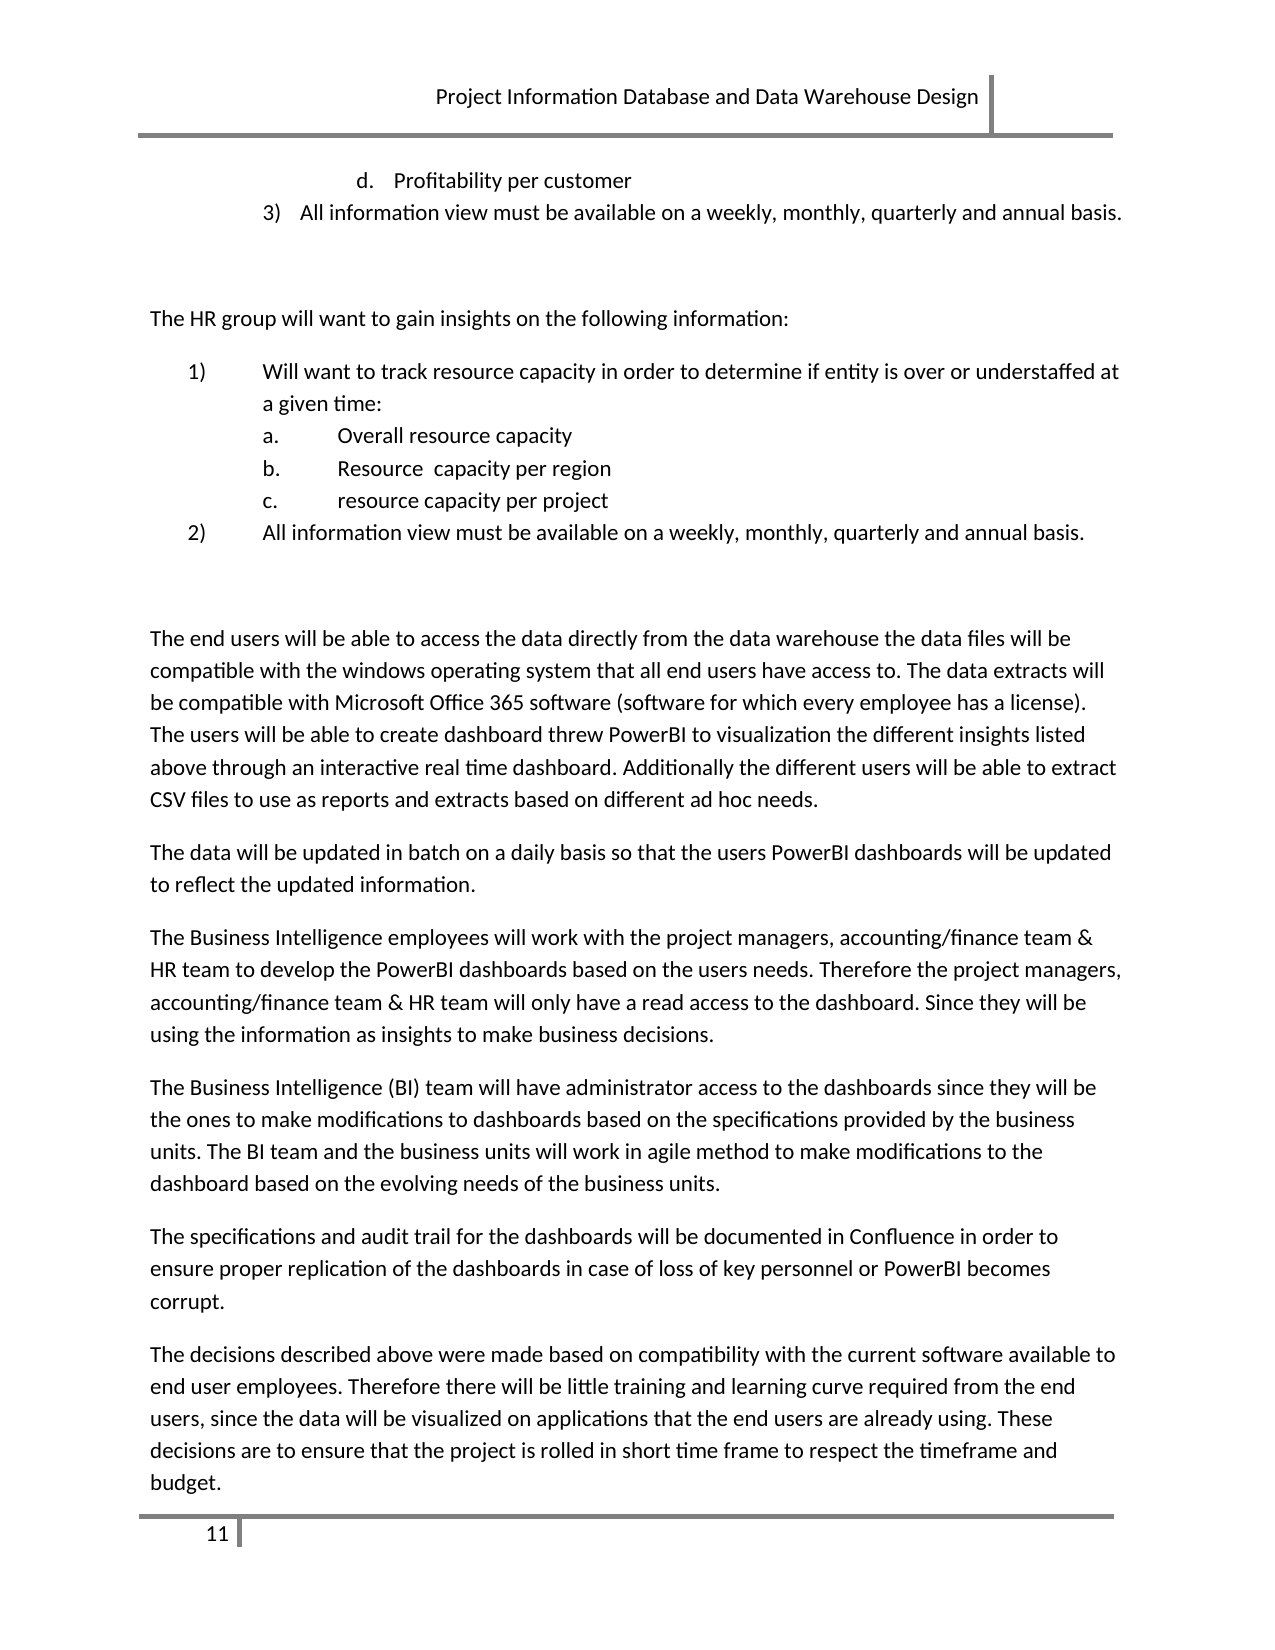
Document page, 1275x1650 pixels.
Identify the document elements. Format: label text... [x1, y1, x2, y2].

text The Business Intelligence (BI) team will have administrator access to the dashboards since they will be the ones to make modifications to dashboards based on the specifications provided by the business units. The BI team and the business units will work in agile method to make modifications to the dashboard based on the evolving needs of the business units. [150, 1073, 1125, 1197]
list Resource capacity per region [262, 454, 1125, 482]
text The Business Intelligence employees will work with the project managers, accounting/finance team & HR team to develop the PowerBI dashboards based on the users needs. Therefore the project managers, accounting/finance team & HR team will only have a read access to the dashboard. Since they will be using the information as insights to make business decisions. [150, 923, 1125, 1048]
list Overall resource capacity [262, 421, 1125, 449]
text The specifications and audit trail for the dashboards will be documented in Confluence in order to ensure proper replication of the dashboards in case of loss of key personnel or PowerBI becomes corrupt. [150, 1222, 1125, 1315]
list resource capacity per project [262, 486, 1125, 514]
text The decisions described above were made based on compatibility with the current software available to end user employees. Therefore there will be little training and learning curve required from the end users, since the data will be visualized on applications that the end users are already using. These decisions are to ensure that the project is rolled in short time frame to respect the timeframe and budget. [150, 1340, 1125, 1497]
list All information view must be available on a weekly, monthly, quarterly and annual basis. [187, 518, 1125, 546]
text The end users will be able to access the data directly from the data warehouse the data files will be compatible with the windows operating system that all end users have access to. The data extracts will be compatible with Microsoft Office 365 software (software for which every employee has a license). The users will be able to create dashboard threw PowerBI to visualization the different insights listed above through an interactive real time dashboard. Additionally the different users will be able to extract CSV files to use as reports and extracts based on different ad hoc needs. [150, 624, 1125, 813]
list Will want to track resource capacity in order to determine if entity is over or understaffed at a given time: [187, 357, 1125, 417]
text The HR group will want to gain insights on the following information: [150, 304, 1125, 332]
list Profitability per customer [356, 166, 1125, 194]
text The data will be updated in batch on a daily basis so that the users PowerBI dashboards will be updated to reflect the updated information. [150, 838, 1125, 898]
list All information view must be available on a weekly, monthly, quarterly and annual basis. [262, 198, 1125, 226]
